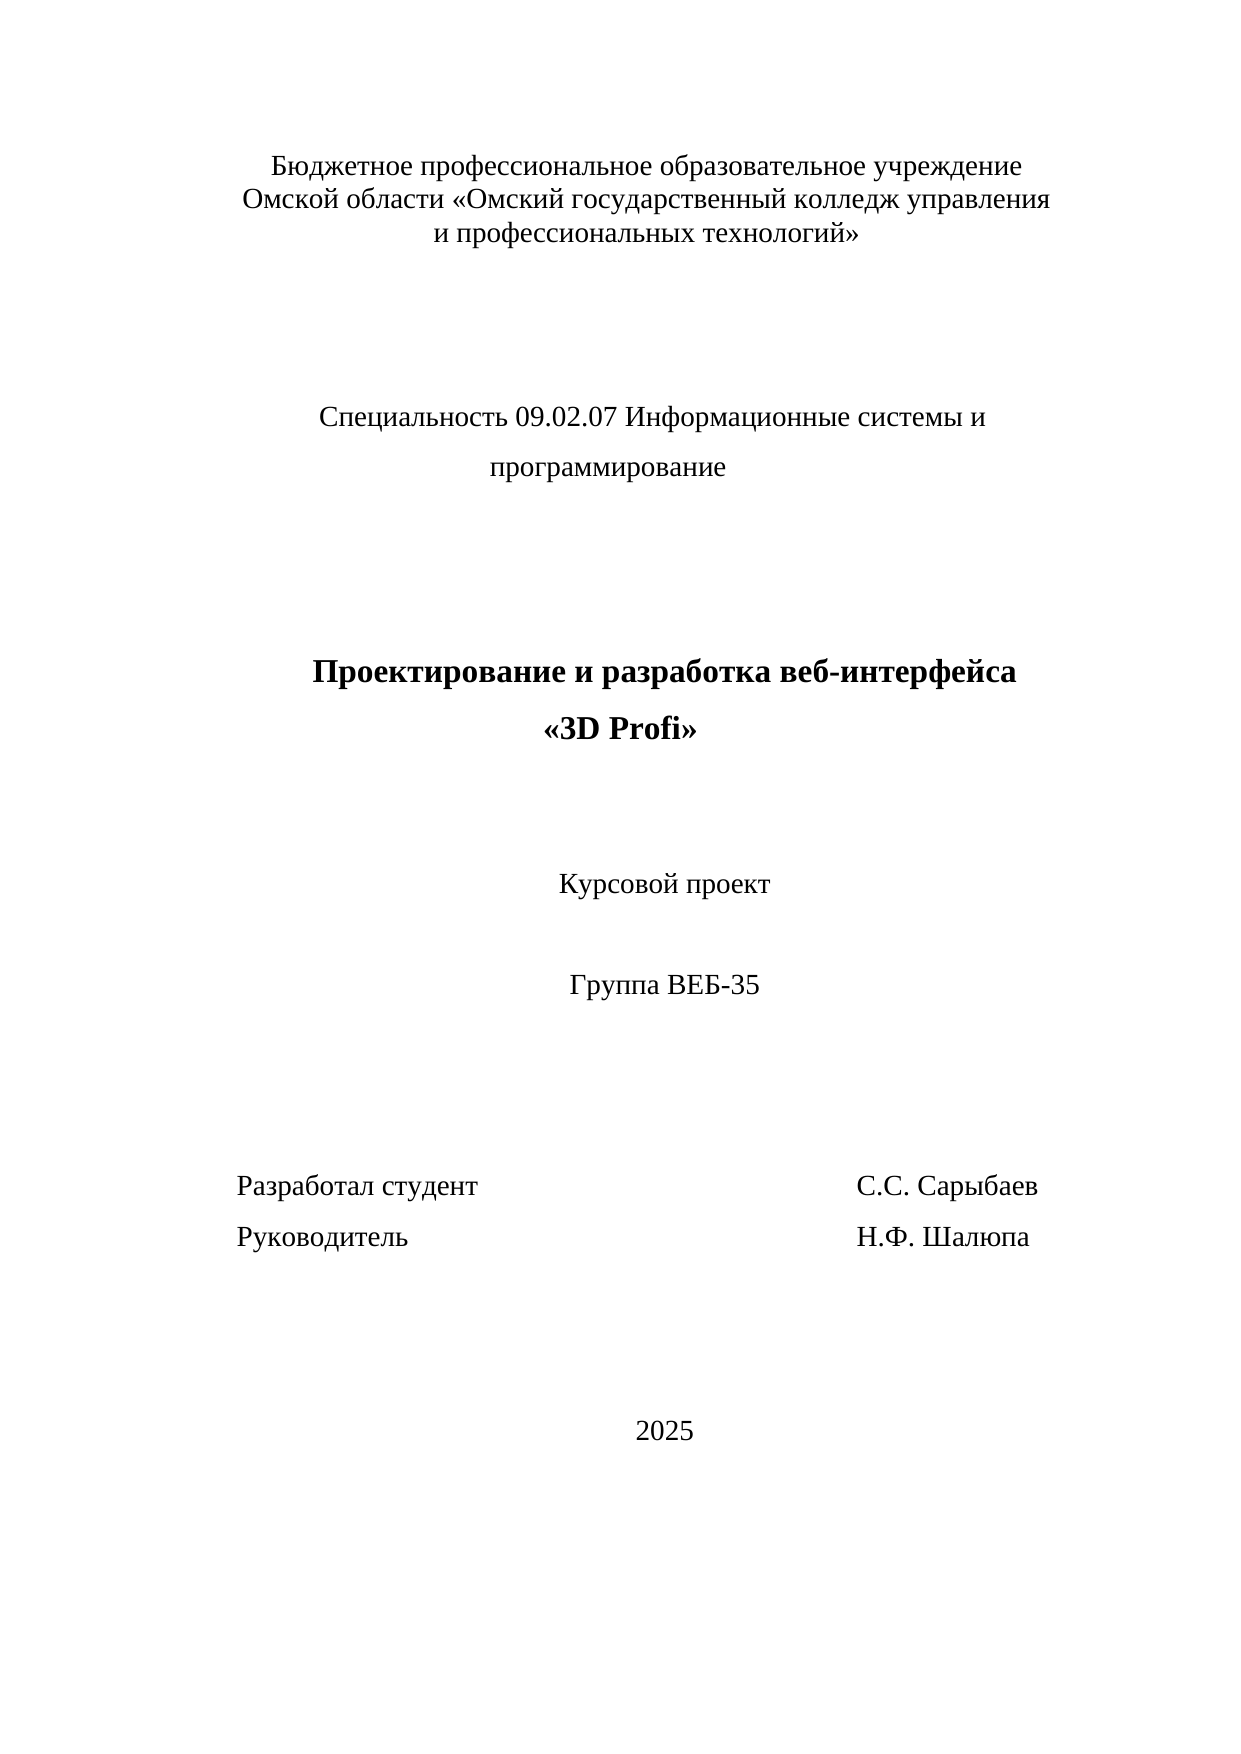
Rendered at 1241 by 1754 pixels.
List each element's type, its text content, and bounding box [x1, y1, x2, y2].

text Группа ВЕБ-35 [148, 967, 1092, 1001]
text Курсовой проект [148, 866, 1092, 900]
text Специальность 09.02.07 Информационные системы и программирование [148, 399, 1068, 483]
text и профессиональных технологий» [148, 215, 1056, 248]
text Руководитель Н.Ф. Шалюпа [148, 1219, 1092, 1252]
text Проектирование и разработка веб-интерфейса «3D Profi» [148, 651, 1092, 747]
text Бюджетное профессиональное образовательное учреждение [148, 148, 1056, 181]
text 2025 [148, 1413, 1092, 1446]
text Омской области «Омский государственный колледж управления [148, 181, 1056, 215]
text Разработал студент С.С. Сарыбаев [148, 1168, 1092, 1202]
